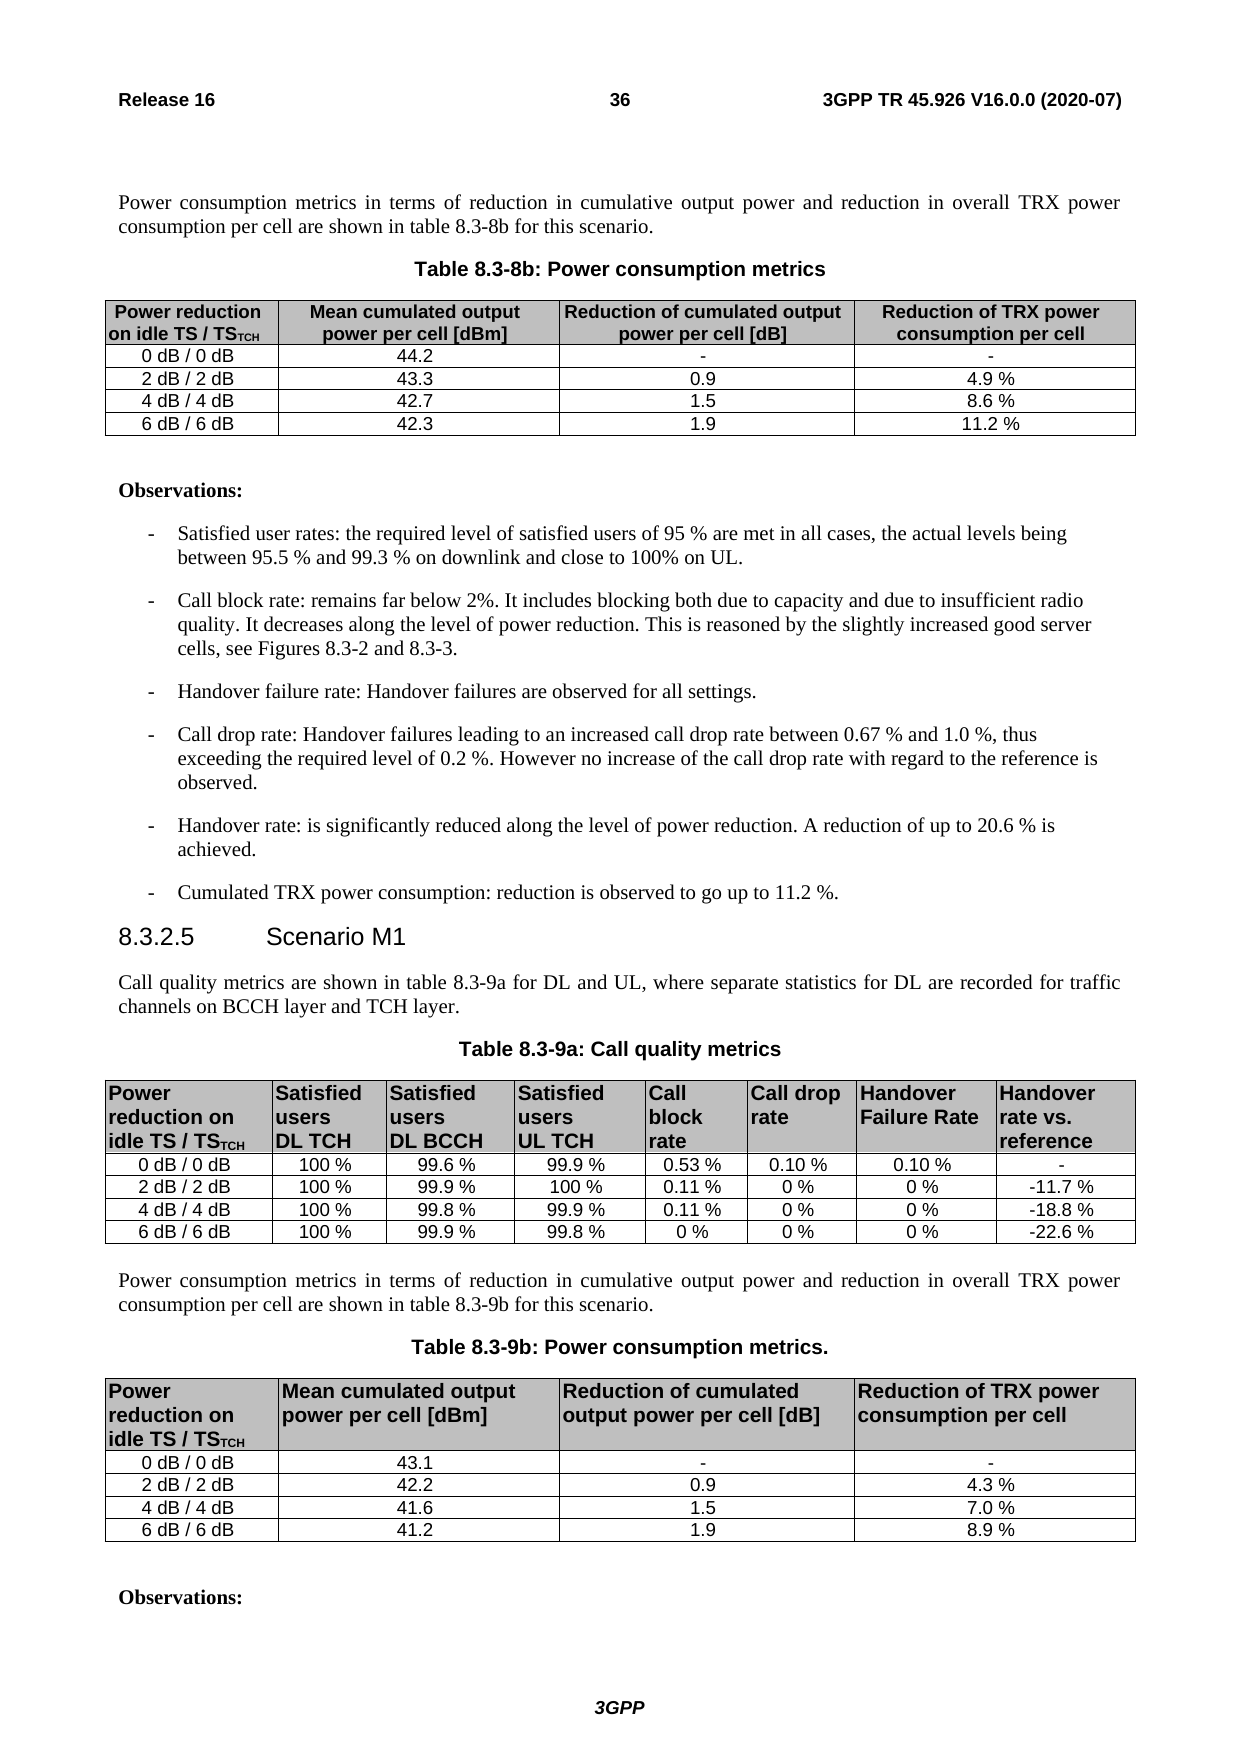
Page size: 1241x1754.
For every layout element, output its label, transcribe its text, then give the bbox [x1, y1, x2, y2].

text Table 8.3-9b: Power consumption metrics. [118, 1335, 1122, 1359]
table_cell 8.9 % [855, 1519, 1135, 1541]
text Table 8.3-9a: Call quality metrics [118, 1037, 1122, 1061]
text Call quality metrics are shown in table 8.3-9a for DL and UL, where separate statistics for DL are recorded for traffic channels on BCCH layer and TCH layer. [118, 970, 1122, 1018]
table_cell 99.9 % [387, 1176, 514, 1198]
table_cell 100 % [273, 1154, 386, 1175]
table_header Call block rate [646, 1081, 747, 1152]
table_cell 0 % [748, 1221, 856, 1243]
table_cell 0 % [748, 1199, 856, 1220]
table_cell 7.0 % [855, 1497, 1135, 1518]
table_cell 99.9 % [387, 1221, 514, 1243]
text - Cumulated TRX power consumption: reduction is observed to go up to 11.2 %. [148, 879, 1122, 904]
table_header Reduction of TRX power consumption per cell [855, 301, 1135, 344]
table_header Handover rate vs. reference [997, 1081, 1135, 1152]
text Table 8.3-8b: Power consumption metrics [118, 257, 1122, 281]
table_cell 4 dB / 4 dB [106, 390, 278, 412]
table_header Mean cumulated output power per cell [dBm] [279, 301, 559, 344]
table_cell 4 dB / 4 dB [106, 1497, 278, 1518]
table_cell 42.2 [279, 1474, 559, 1496]
table_cell 2 dB / 2 dB [106, 1176, 272, 1198]
table_cell 41.6 [279, 1497, 559, 1518]
table_cell 1.5 [560, 1497, 854, 1518]
table_cell 4.9 % [855, 368, 1135, 389]
table_cell 100 % [273, 1221, 386, 1243]
table_cell 6 dB / 6 dB [106, 1221, 272, 1243]
table_cell 0.11 % [646, 1199, 747, 1220]
table_cell 4.3 % [855, 1474, 1135, 1496]
table_cell 0 dB / 0 dB [106, 1451, 278, 1473]
table_cell 0 % [646, 1221, 747, 1243]
table_cell -11.7 % [997, 1176, 1135, 1198]
table_cell 0 % [748, 1176, 856, 1198]
table_cell 100 % [515, 1176, 645, 1198]
table_header Satisfied users DL BCCH [387, 1081, 514, 1152]
table_cell 100 % [273, 1176, 386, 1198]
text - Handover rate: is significantly reduced along the level of power reduction. A reduction of up to 20.6 % is achieved. [148, 813, 1122, 861]
table_header Reduction of cumulated output power per cell [dB] [560, 1379, 854, 1450]
table_cell 8.6 % [855, 390, 1135, 412]
table_cell -22.6 % [997, 1221, 1135, 1243]
table_cell 6 dB / 6 dB [106, 413, 278, 434]
text Observations: [118, 478, 1122, 502]
table_header Power reduction on idle TS / TSTCH [106, 301, 278, 344]
table_cell 43.1 [279, 1451, 559, 1473]
table_cell 99.8 % [515, 1221, 645, 1243]
table_cell 0.10 % [748, 1154, 856, 1175]
table_cell 1.5 [560, 390, 854, 412]
text - Handover failure rate: Handover failures are observed for all settings. [148, 679, 1122, 703]
table_cell 6 dB / 6 dB [106, 1519, 278, 1541]
table_header Power reduction on idle TS / TSTCH [106, 1081, 272, 1152]
table_header Reduction of TRX power consumption per cell [855, 1379, 1135, 1450]
text Power consumption metrics in terms of reduction in cumulative output power and reduction in overall TRX power consumption per cell are shown in table 8.3-8b for this scenario. [118, 190, 1122, 238]
table_cell 100 % [273, 1199, 386, 1220]
table_cell 99.9 % [515, 1199, 645, 1220]
subtitle 8.3.2.5 Scenario M1 [118, 922, 1122, 951]
table_header Handover Failure Rate [857, 1081, 996, 1152]
table_header Satisfied users DL TCH [273, 1081, 386, 1152]
text - Call drop rate: Handover failures leading to an increased call drop rate between 0.67 % and 1.0 %, thus exceeding the required level of 0.2 %. However no increase of the call drop rate with regard to the reference is observed. [148, 722, 1122, 794]
table_cell 1.9 [560, 413, 854, 434]
table_cell 2 dB / 2 dB [106, 1474, 278, 1496]
table_cell 99.9 % [515, 1154, 645, 1175]
table_cell 41.2 [279, 1519, 559, 1541]
table_cell - [560, 345, 854, 367]
table_cell 0.9 [560, 368, 854, 389]
table_cell 0 % [857, 1199, 996, 1220]
table_header Power reduction on idle TS / TSTCH [106, 1379, 278, 1450]
table_cell 0 dB / 0 dB [106, 1154, 272, 1175]
table_header Satisfied users UL TCH [515, 1081, 645, 1152]
table_header Mean cumulated output power per cell [dBm] [279, 1379, 559, 1450]
table_cell 44.2 [279, 345, 559, 367]
table_cell 99.6 % [387, 1154, 514, 1175]
table_cell 0 % [857, 1221, 996, 1243]
text - Satisfied user rates: the required level of satisfied users of 95 % are met in all cases, the actual levels being between 95.5 % and 99.3 % on downlink and close to 100% on UL. [148, 521, 1122, 569]
text - Call block rate: remains far below 2%. It includes blocking both due to capacity and due to insufficient radio quality. It decreases along the level of power reduction. This is reasoned by the slightly increased good server cells, see Figures 8.3-2 and 8.3-3. [148, 588, 1122, 660]
table_cell 42.3 [279, 413, 559, 434]
table_cell 2 dB / 2 dB [106, 368, 278, 389]
table_cell 99.8 % [387, 1199, 514, 1220]
table_cell - [997, 1154, 1135, 1175]
table_cell 0.10 % [857, 1154, 996, 1175]
table_cell - [560, 1451, 854, 1473]
table_cell 42.7 [279, 390, 559, 412]
table_cell - [855, 345, 1135, 367]
table_cell 0.9 [560, 1474, 854, 1496]
table_cell - [855, 1451, 1135, 1473]
table_cell 43.3 [279, 368, 559, 389]
table_cell 4 dB / 4 dB [106, 1199, 272, 1220]
table_cell 0 dB / 0 dB [106, 345, 278, 367]
table_header Reduction of cumulated output power per cell [dB] [560, 301, 854, 344]
table_cell 0.53 % [646, 1154, 747, 1175]
table_cell 0.11 % [646, 1176, 747, 1198]
text Power consumption metrics in terms of reduction in cumulative output power and reduction in overall TRX power consumption per cell are shown in table 8.3-9b for this scenario. [118, 1268, 1122, 1316]
table_header Call drop rate [748, 1081, 856, 1152]
table_cell 1.9 [560, 1519, 854, 1541]
table_cell -18.8 % [997, 1199, 1135, 1220]
text Observations: [118, 1585, 1122, 1609]
table_cell 11.2 % [855, 413, 1135, 434]
table_cell 0 % [857, 1176, 996, 1198]
